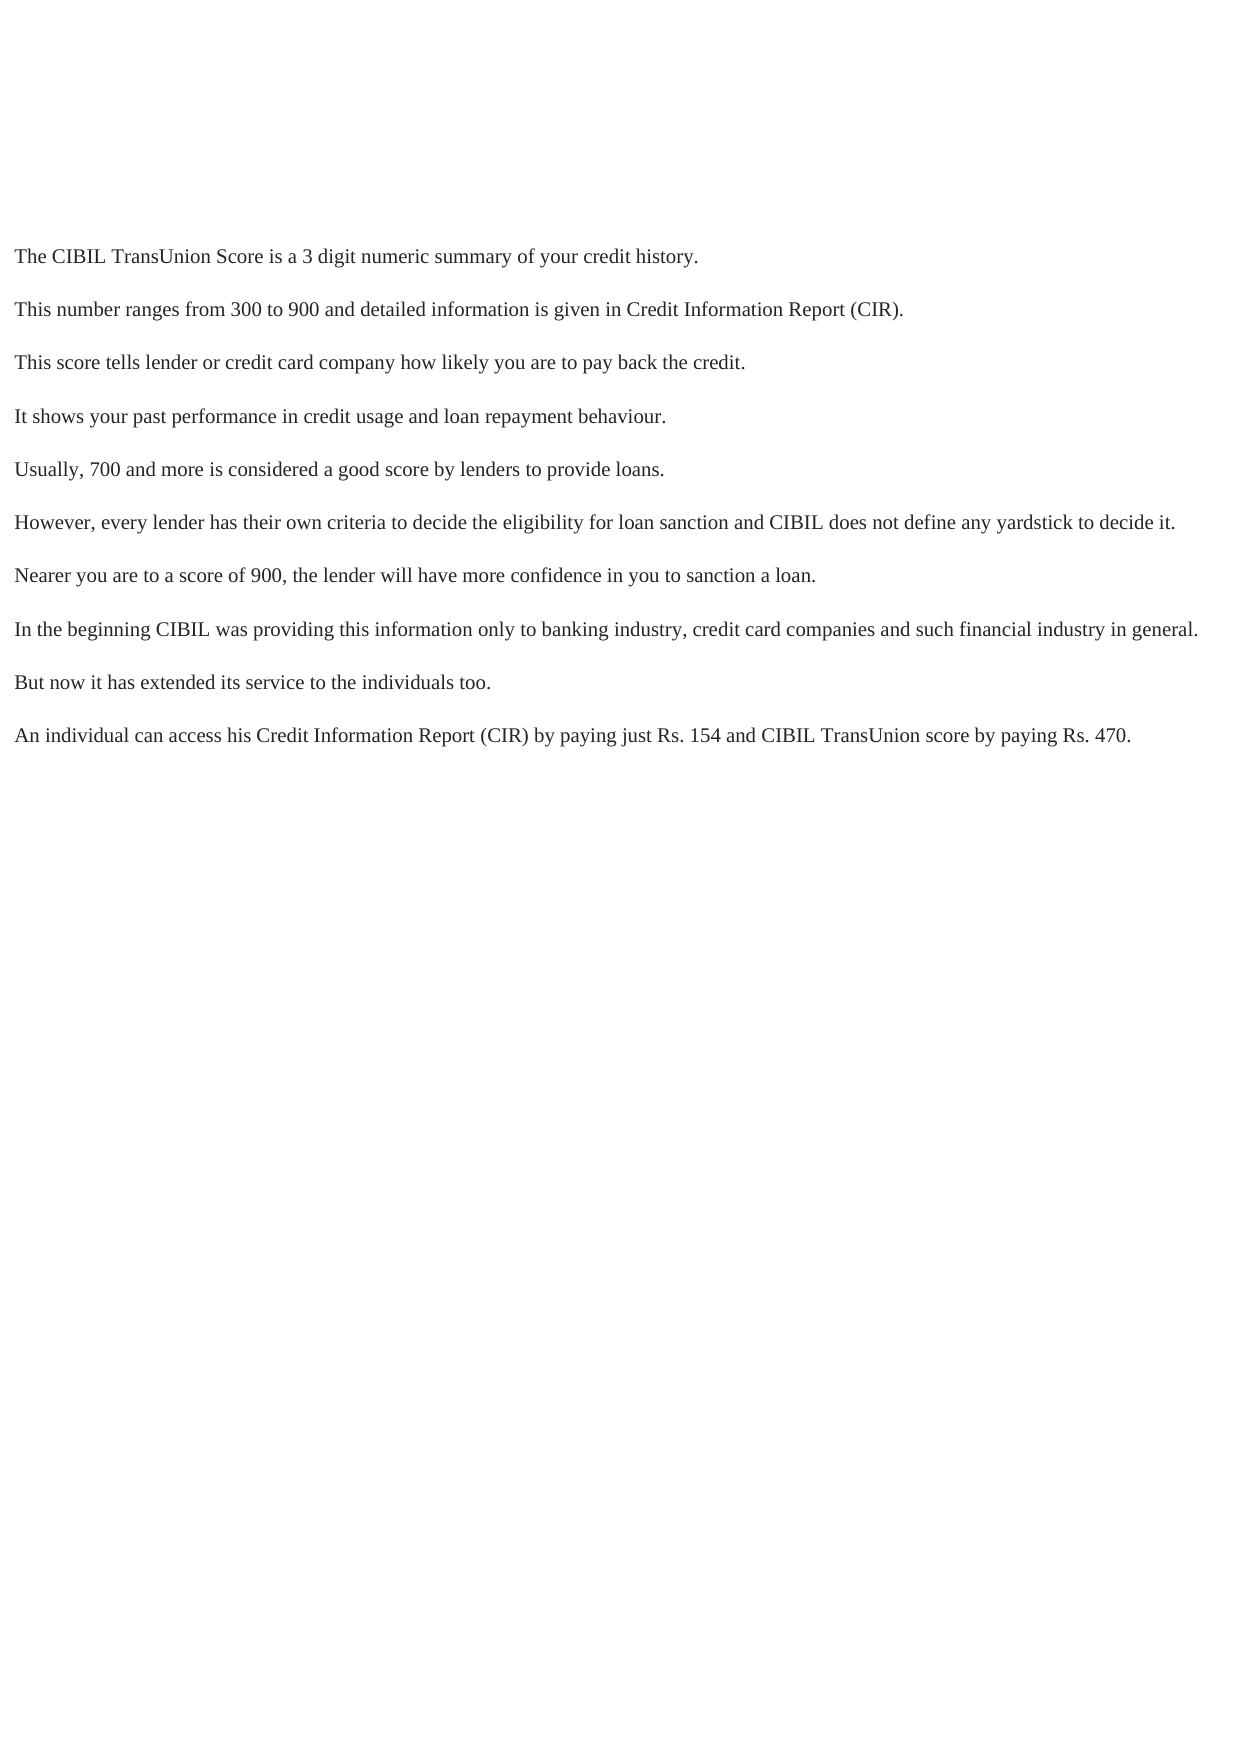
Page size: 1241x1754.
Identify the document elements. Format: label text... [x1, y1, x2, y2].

table_header The CIBIL TransUnion Score is a 3 digit numeric summary of your credit history. This number ranges from 300 to 900 and detailed information is given in Credit Information Report (CIR). This score tells lender or credit card company how likely you are to pay back the credit. It shows your past performance in credit usage and loan repayment behaviour. Usually, 700 and more is considered a good score by lenders to provide loans. However, every lender has their own criteria to decide the eligibility for loan sanction and CIBIL does not define any yardstick to decide it. Nearer you are to a score of 900, the lender will have more confidence in you to sanction a loan. In the beginning CIBIL was providing this information only to banking industry, credit card companies and such financial industry in general. But now it has extended its service to the individuals too. An individual can access his Credit Information Report (CIR) by paying just Rs. 154 and CIBIL TransUnion score by paying Rs. 470. [14, 150, 1240, 800]
